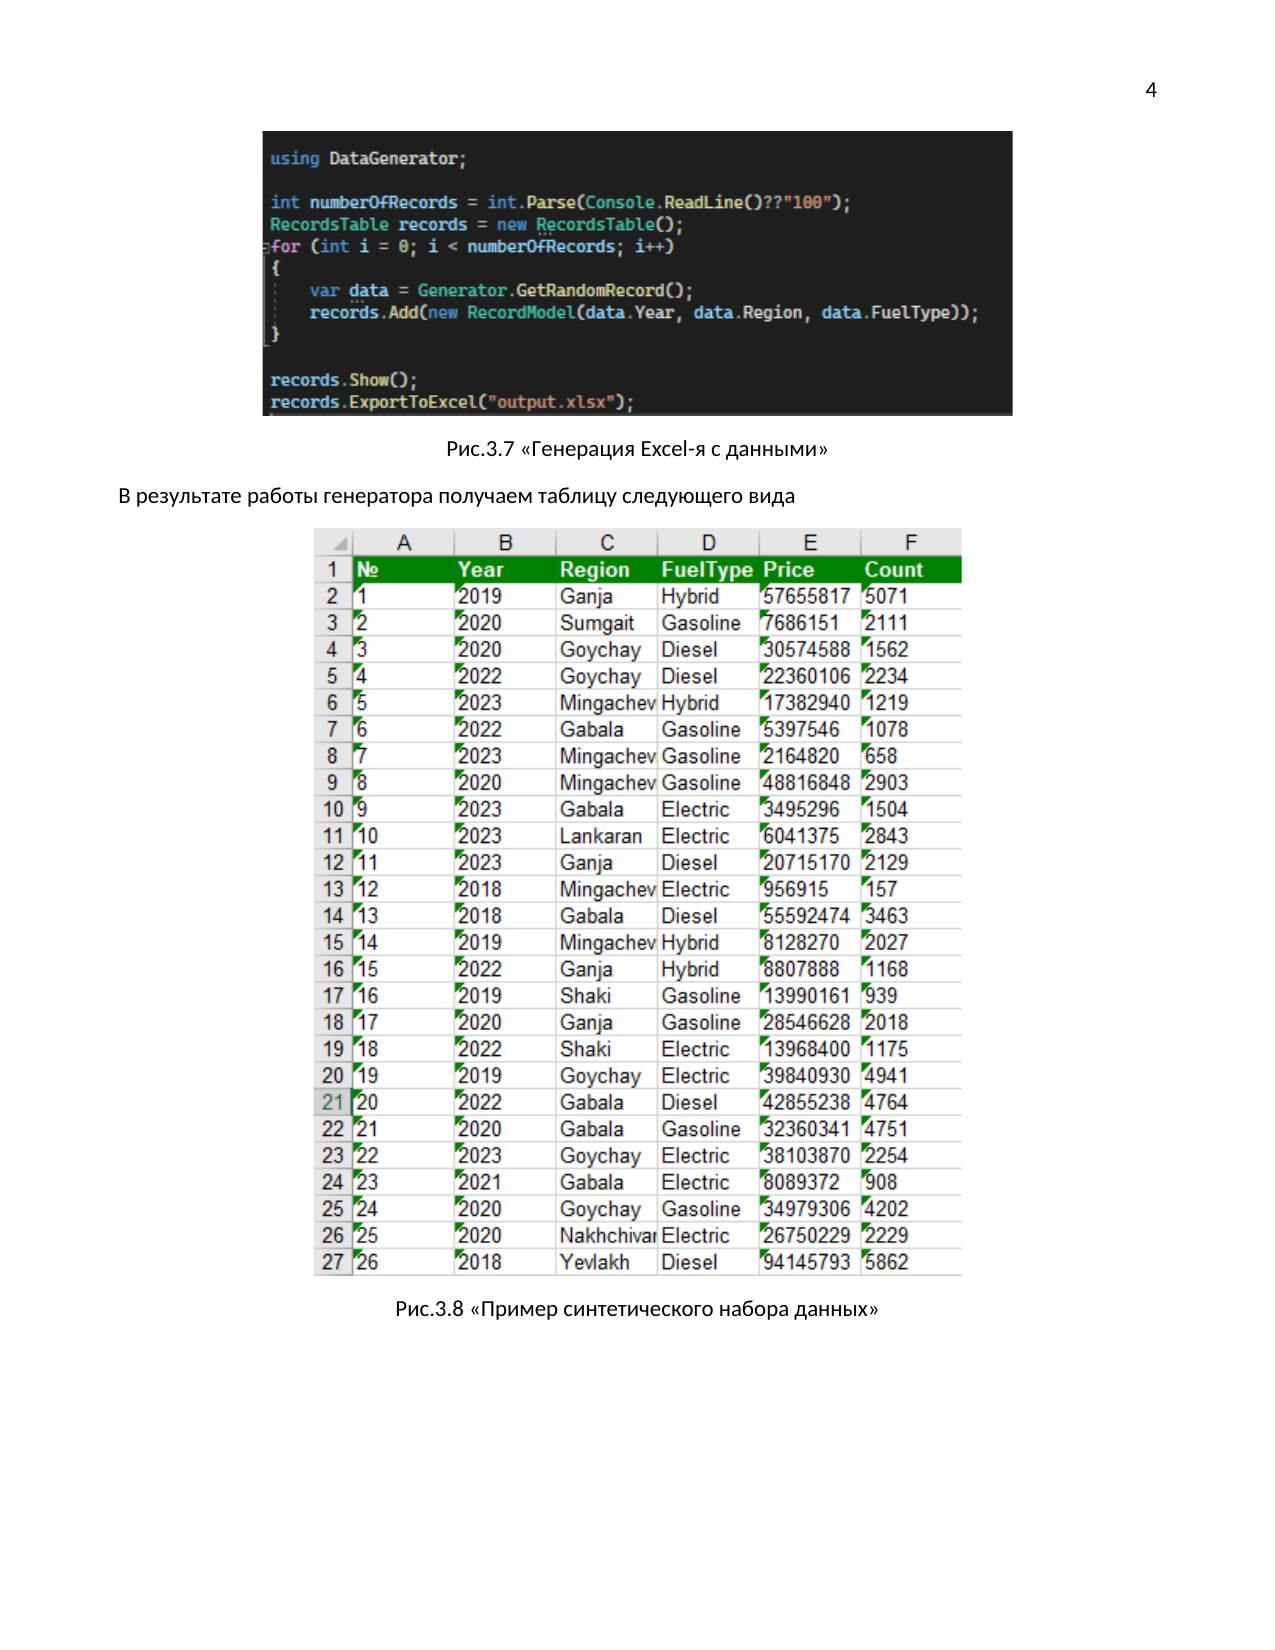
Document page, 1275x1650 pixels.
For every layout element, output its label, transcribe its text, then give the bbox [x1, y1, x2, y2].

text В результате работы генератора получаем таблицу следующего вида [118, 481, 1157, 509]
text Рис.3.7 «Генерация Excel-я с данными» [118, 434, 1157, 462]
picture [262, 131, 1013, 416]
text Рис.3.8 «Пример синтетического набора данных» [118, 1294, 1157, 1322]
picture [313, 528, 962, 1276]
